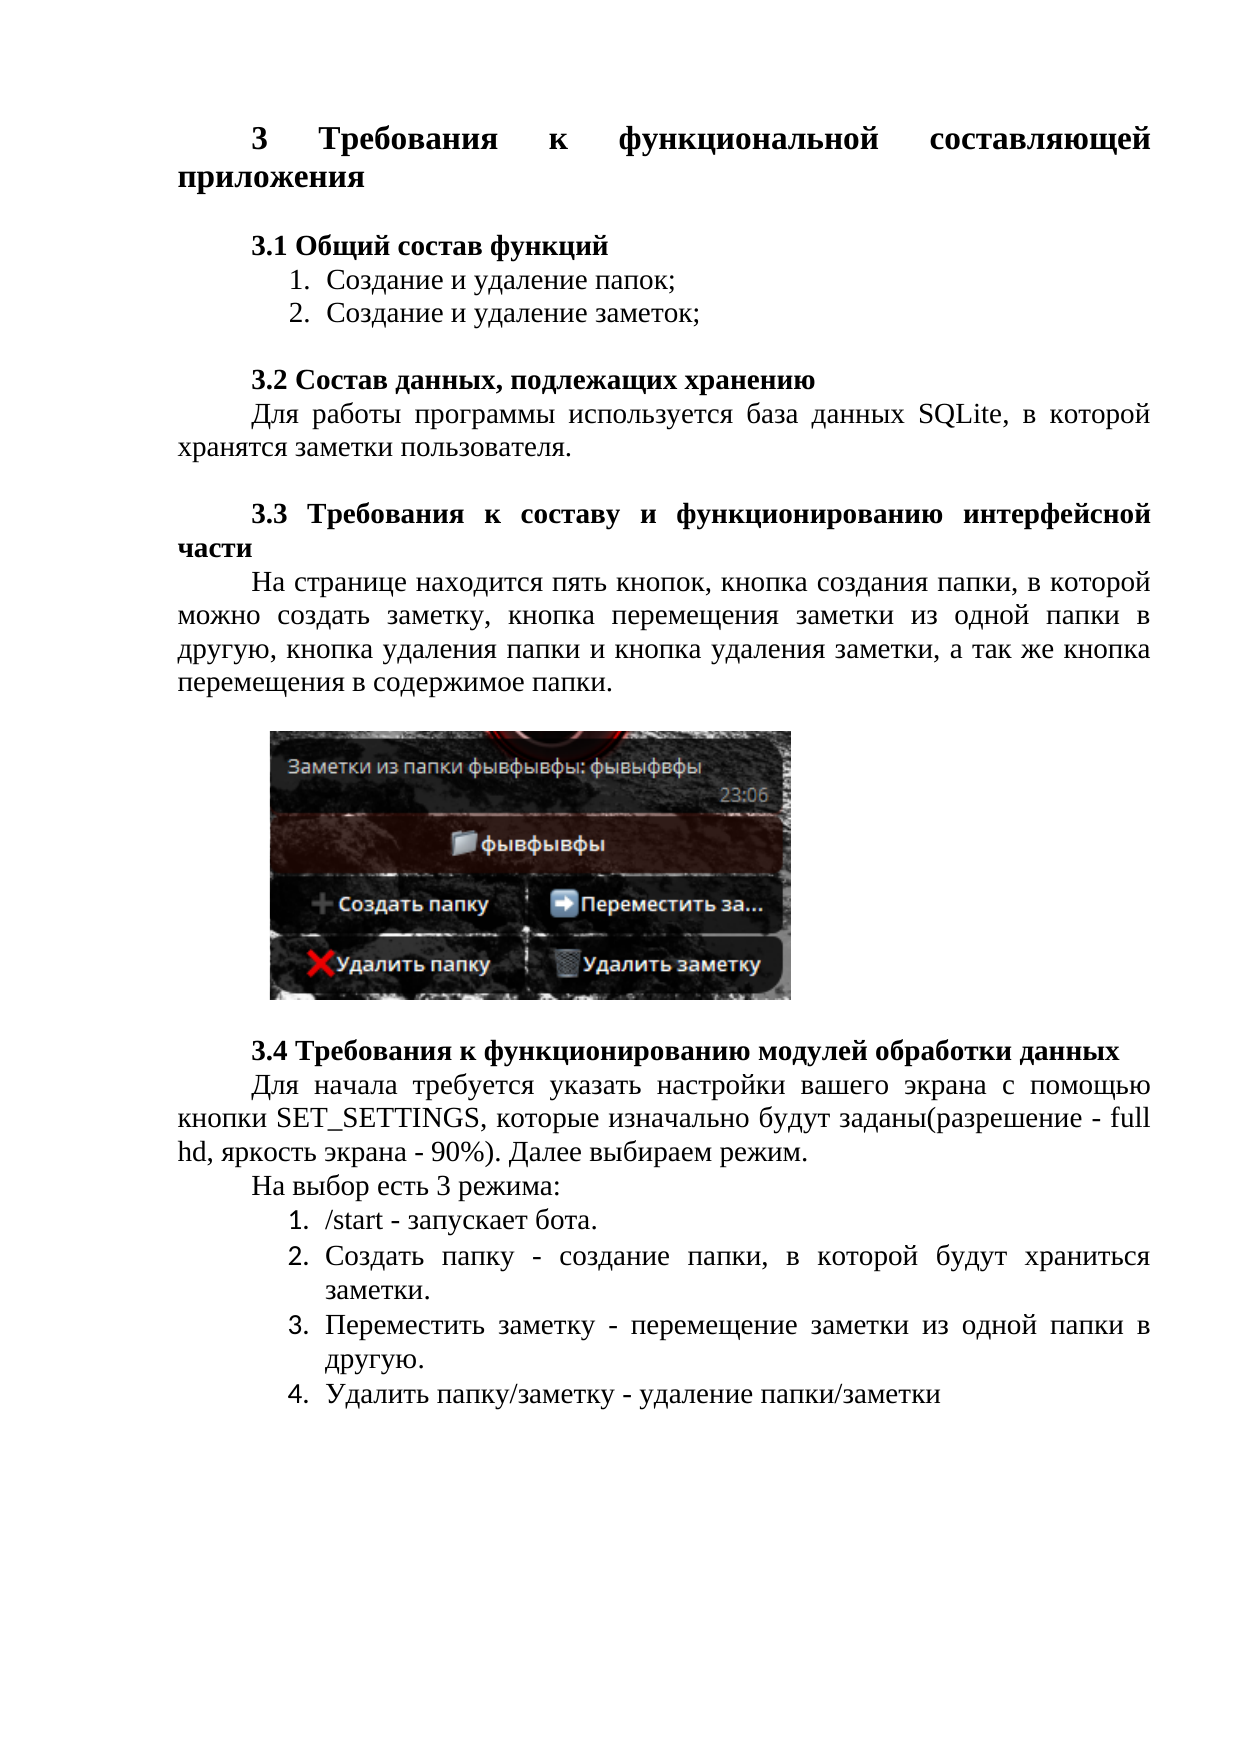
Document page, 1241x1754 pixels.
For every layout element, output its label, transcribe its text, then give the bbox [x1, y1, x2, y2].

list Удалить папку/заметку - удаление папки/заметки [287, 1375, 1152, 1411]
text 3.3 Требования к составу и функционированию интерфейсной части [177, 497, 1152, 564]
list Создание и удаление папок; [288, 262, 1152, 295]
text 3 Требования к функциональной составляющей приложения [177, 118, 1152, 195]
text На выбор есть 3 режима: [177, 1168, 1152, 1201]
text Для работы программы используется база данных SQLite, в которой хранятся заметки пользователя. [177, 396, 1152, 463]
text 3.1 Общий состав функций [177, 228, 1152, 262]
picture [269, 731, 791, 1000]
text Для начала требуется указать настройки вашего экрана с помощью кнопки SET_SETTINGS, которые изначально будут заданы(разрешение - full hd, яркость экрана - 90%). Далее выбираем режим. [177, 1067, 1152, 1168]
list Создание и удаление заметок; [288, 295, 1152, 329]
text На странице находится пять кнопок, кнопка создания папки, в которой можно создать заметку, кнопка перемещения заметки из одной папки в другую, кнопка удаления папки и кнопка удаления заметки, а так же кнопка перемещения в содержимое папки. [177, 564, 1152, 698]
list Создать папку - создание папки, в которой будут храниться заметки. [287, 1237, 1152, 1306]
list Переместить заметку - перемещение заметки из одной папки в другую. [287, 1306, 1152, 1375]
text 3.2 Состав данных, подлежащих хранению [177, 362, 1152, 396]
list /start - запускает бота. [287, 1201, 1152, 1237]
text 3.4 Требования к функционированию модулей обработки данных [177, 1033, 1152, 1067]
